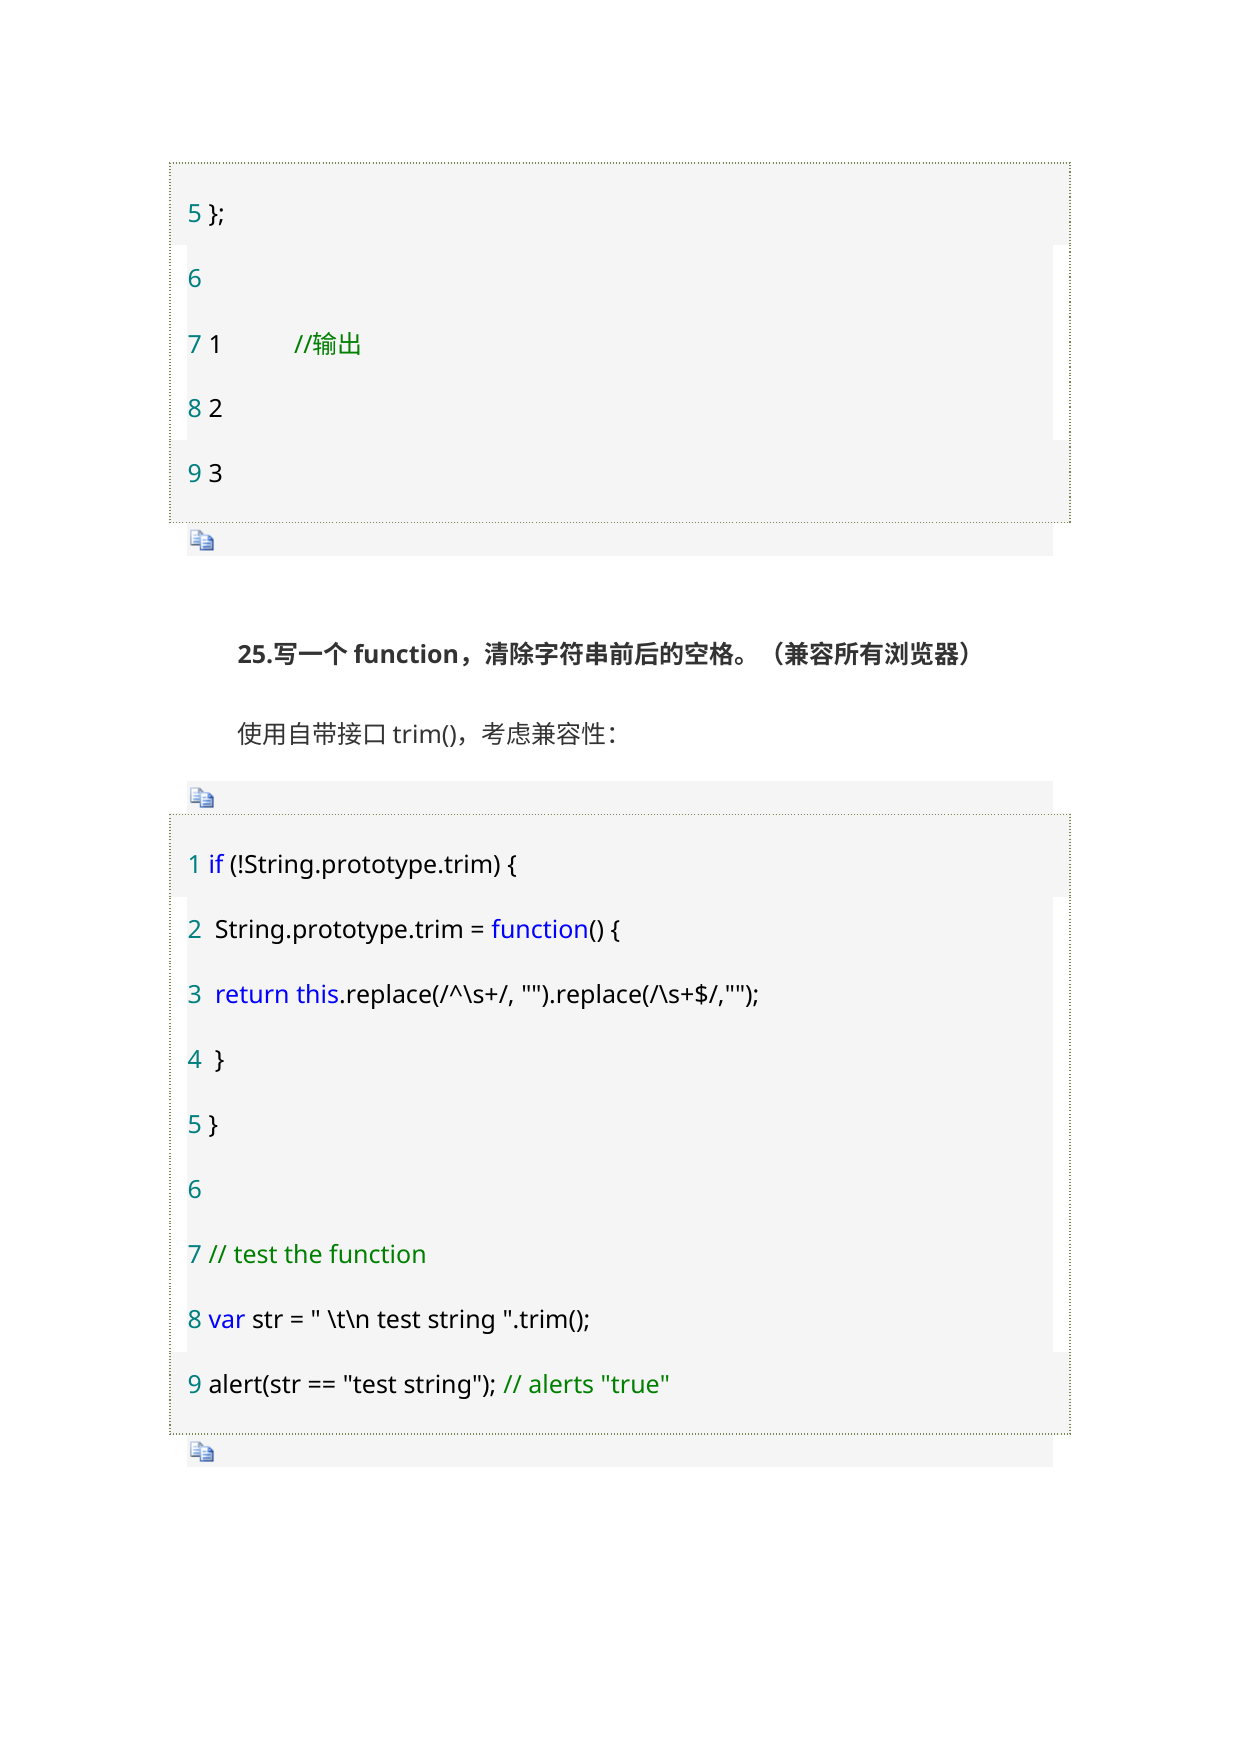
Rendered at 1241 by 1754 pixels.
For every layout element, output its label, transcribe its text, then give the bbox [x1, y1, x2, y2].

text 4 } [187, 1027, 1053, 1092]
text 7 1 //输出 [187, 310, 1053, 375]
picture [187, 781, 219, 813]
text 8 var str = " \t\n test string ".trim(); [187, 1287, 1053, 1333]
text 1 if (!String.prototype.trim) { [169, 813, 1071, 897]
picture [187, 524, 219, 556]
text 2 String.prototype.trim = function() { [187, 897, 1053, 962]
text 6 [187, 245, 1053, 310]
text 6 [187, 1157, 1053, 1222]
text 25.写一个function，清除字符串前后的空格。（兼容所有浏览器） [187, 620, 1053, 685]
text 使用自带接口trim()，考虑兼容性： [187, 700, 1053, 765]
text 3 return this.replace(/^\s+/, "").replace(/\s+$/,""); [187, 962, 1053, 1027]
text 8 2 [187, 375, 1053, 422]
text 9 3 [169, 422, 1071, 523]
picture [187, 1435, 219, 1467]
text 5 } [187, 1092, 1053, 1157]
text 5 }; [169, 162, 1071, 245]
text 7 // test the function [187, 1222, 1053, 1287]
text 9 alert(str == "test string"); // alerts "true" [169, 1333, 1071, 1435]
